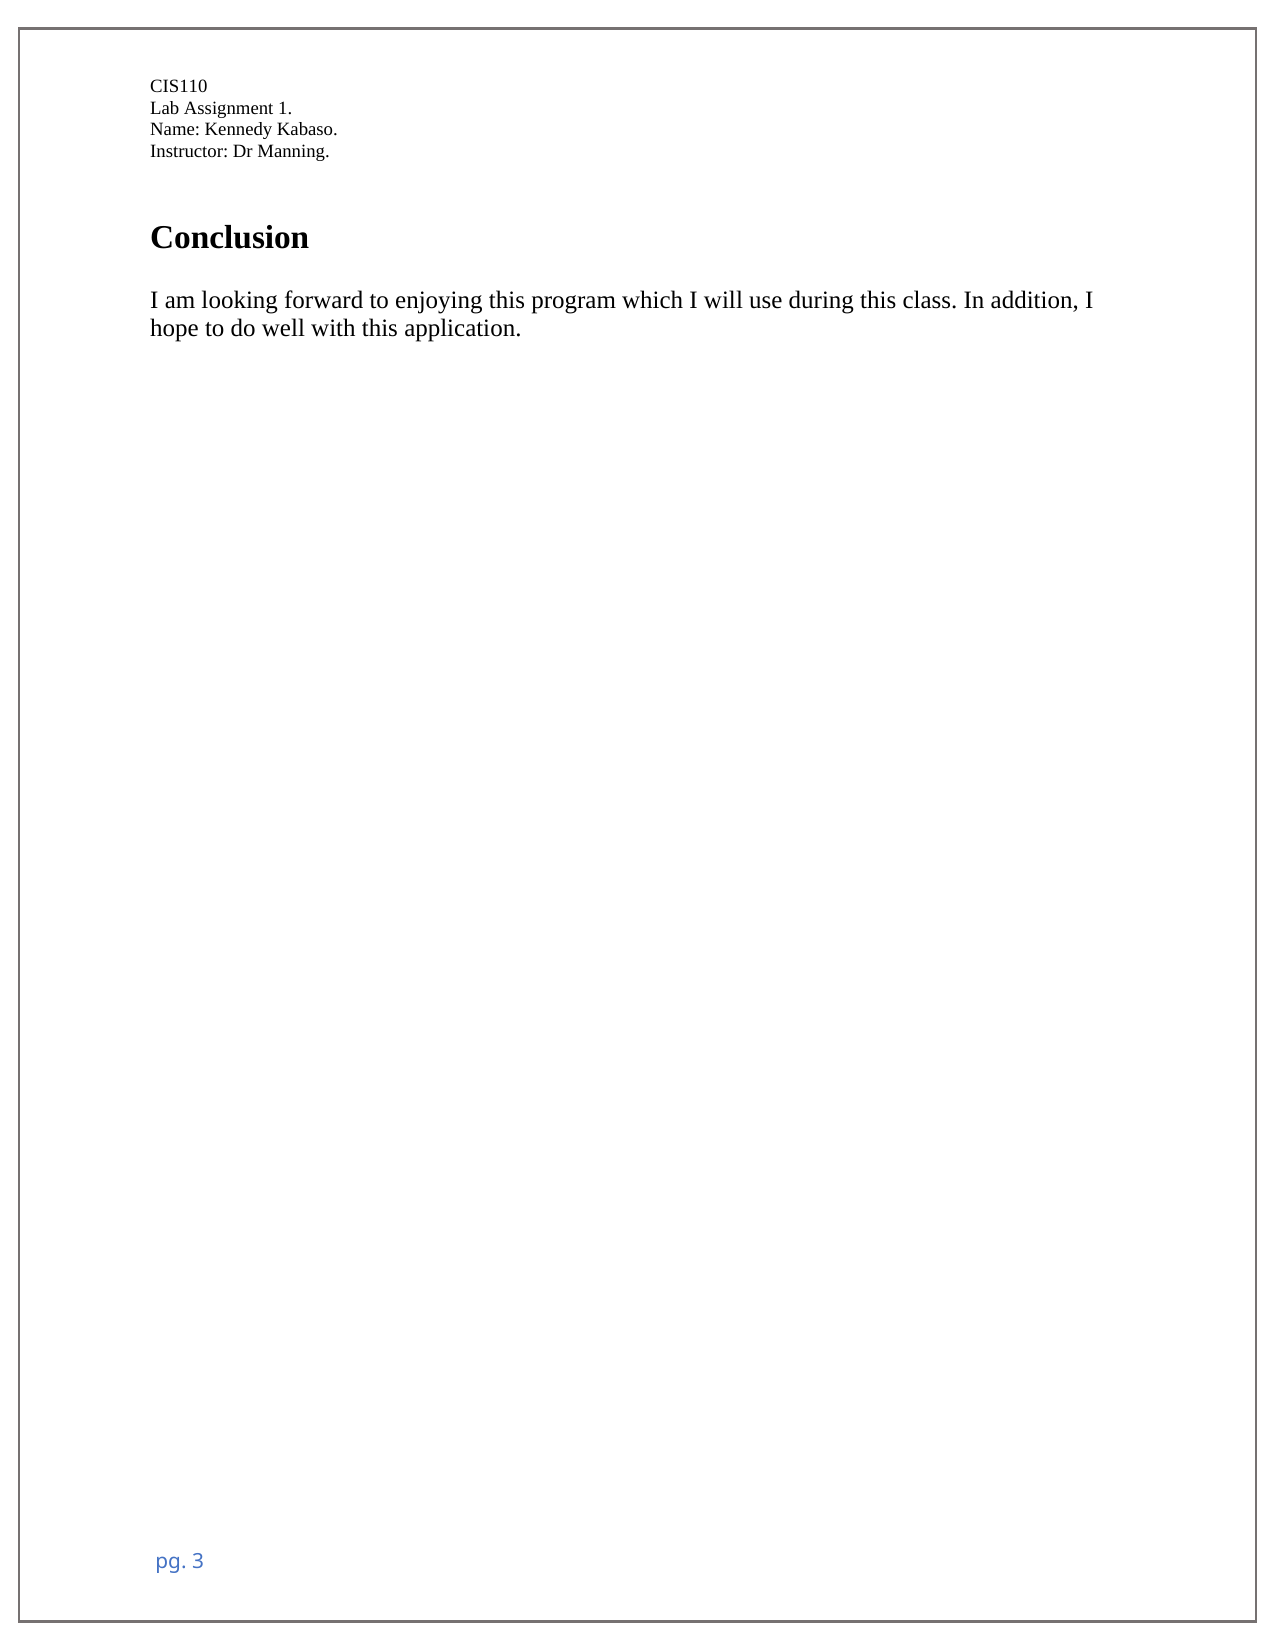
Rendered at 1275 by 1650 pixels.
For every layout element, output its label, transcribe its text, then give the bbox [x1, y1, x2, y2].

text I am looking forward to enjoying this program which I will use during this class. In addition, I hope to do well with this application. [150, 285, 1125, 342]
text Conclusion [150, 217, 1125, 256]
